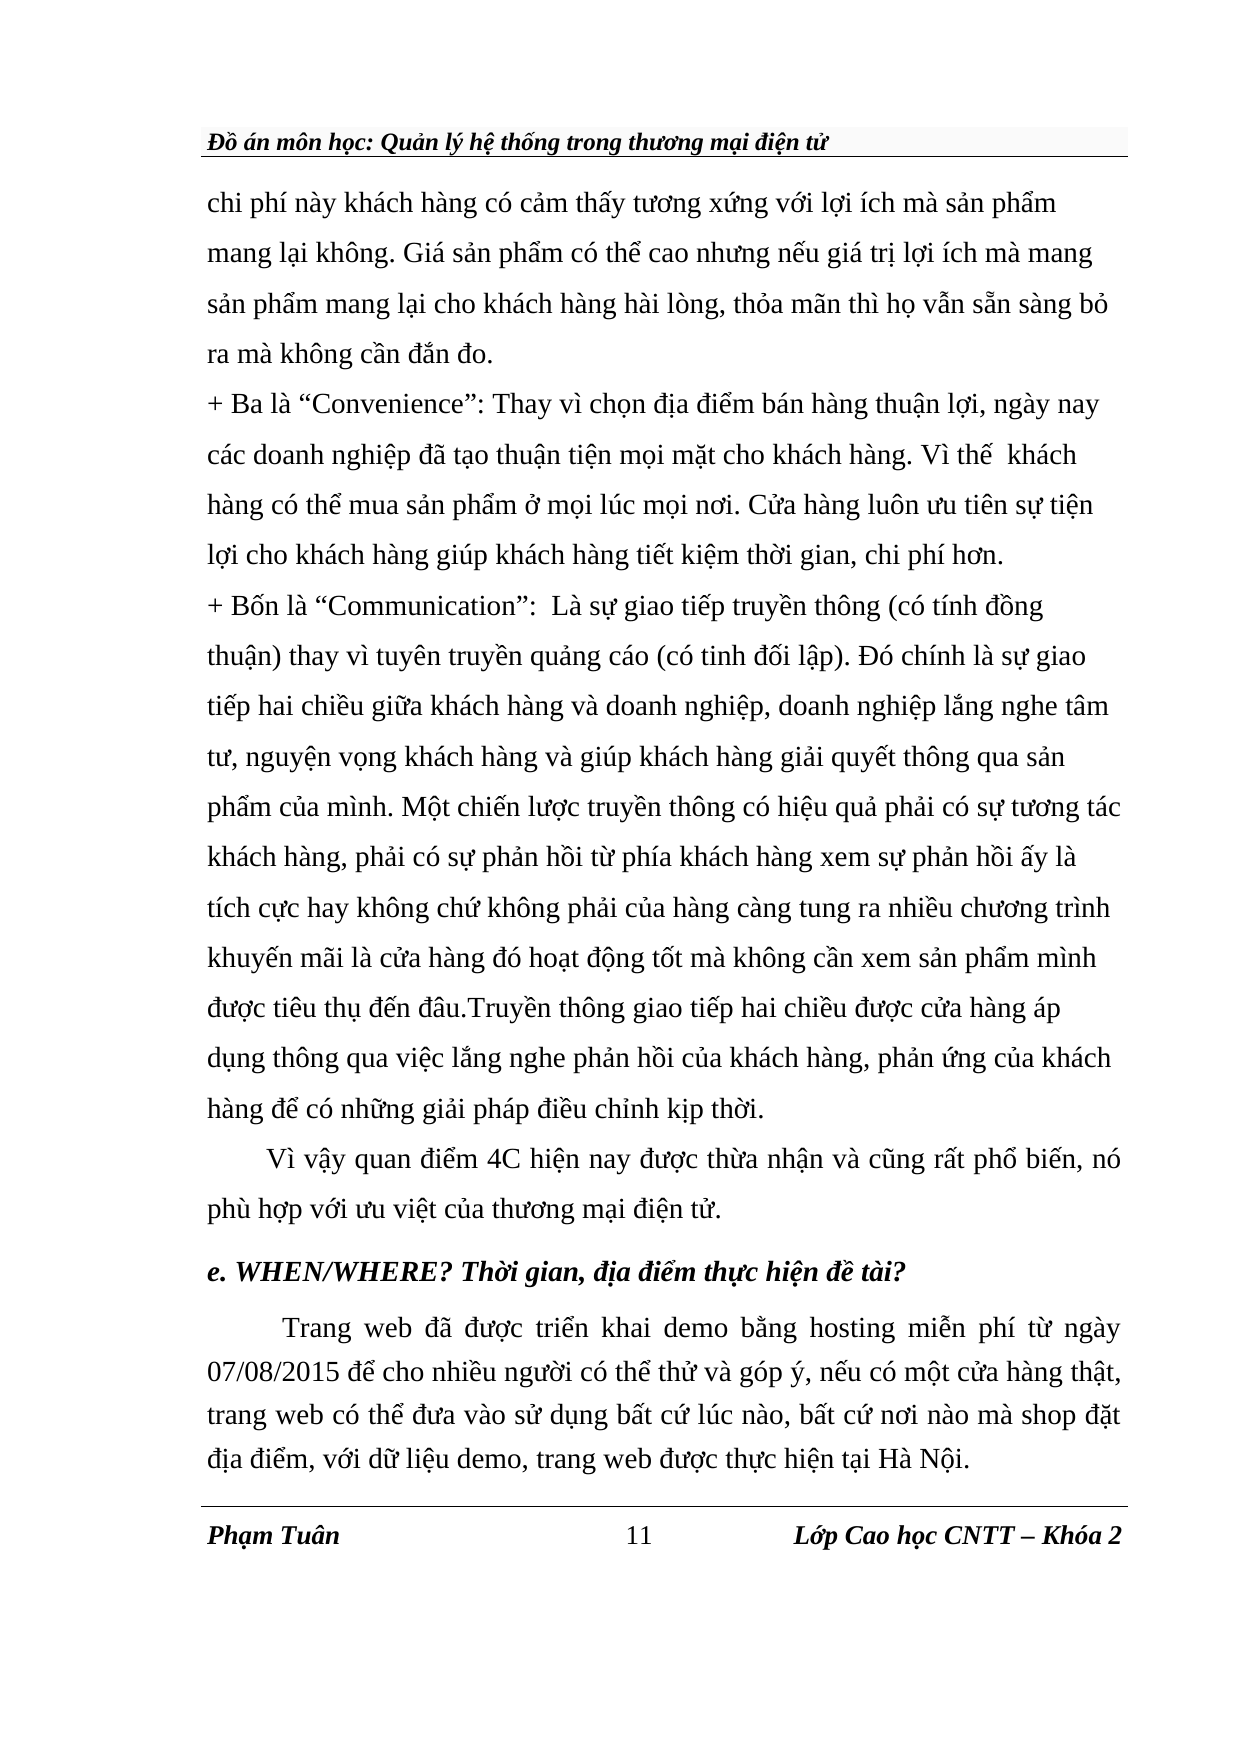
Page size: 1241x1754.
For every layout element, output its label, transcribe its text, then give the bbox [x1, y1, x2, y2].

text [207, 185, 1122, 1124]
text Trang web đã được triển khai demo bằng hosting miễn phí từ ngày 07/08/2015 để cho nhiều người có thể thử và góp ý, nếu có một cửa hàng thật, trang web có thể đưa vào sử dụng bất cứ lúc nào, bất cứ nơi nào mà shop đặt địa điểm, với dữ liệu demo, trang web được thực hiện tại Hà Nội. [207, 1310, 1122, 1474]
subtitle e. WHEN/WHERE? Thời gian, địa điểm thực hiện đề tài? [207, 1254, 1122, 1288]
text Vì vậy quan điểm 4C hiện nay được thừa nhận và cũng rất phổ biến, nó phù hợp với ưu việt của thương mại điện tử. [207, 1141, 1122, 1225]
